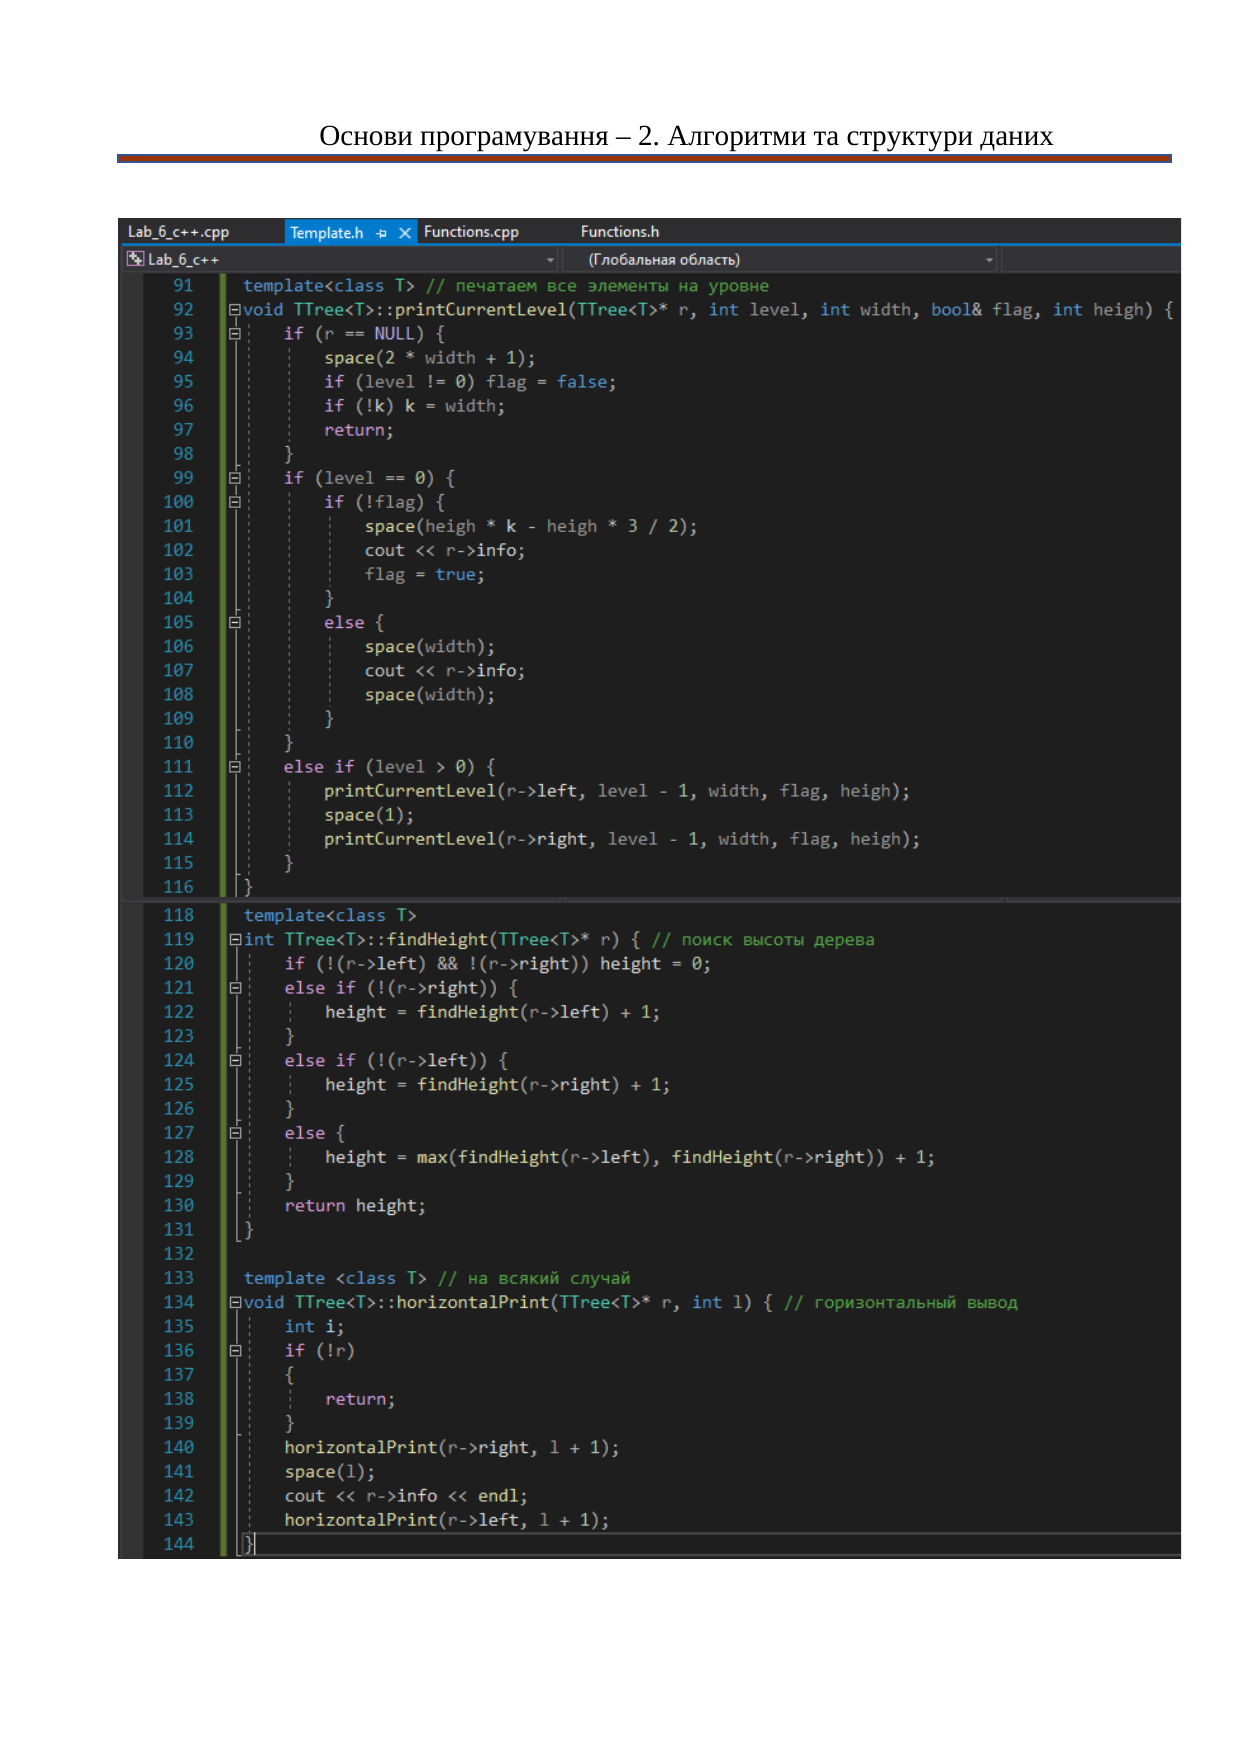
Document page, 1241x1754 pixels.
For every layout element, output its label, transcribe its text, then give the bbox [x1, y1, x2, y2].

text Основи програмування – 2. Алгоритми та структури даних [118, 118, 1181, 152]
picture [118, 218, 1182, 1559]
